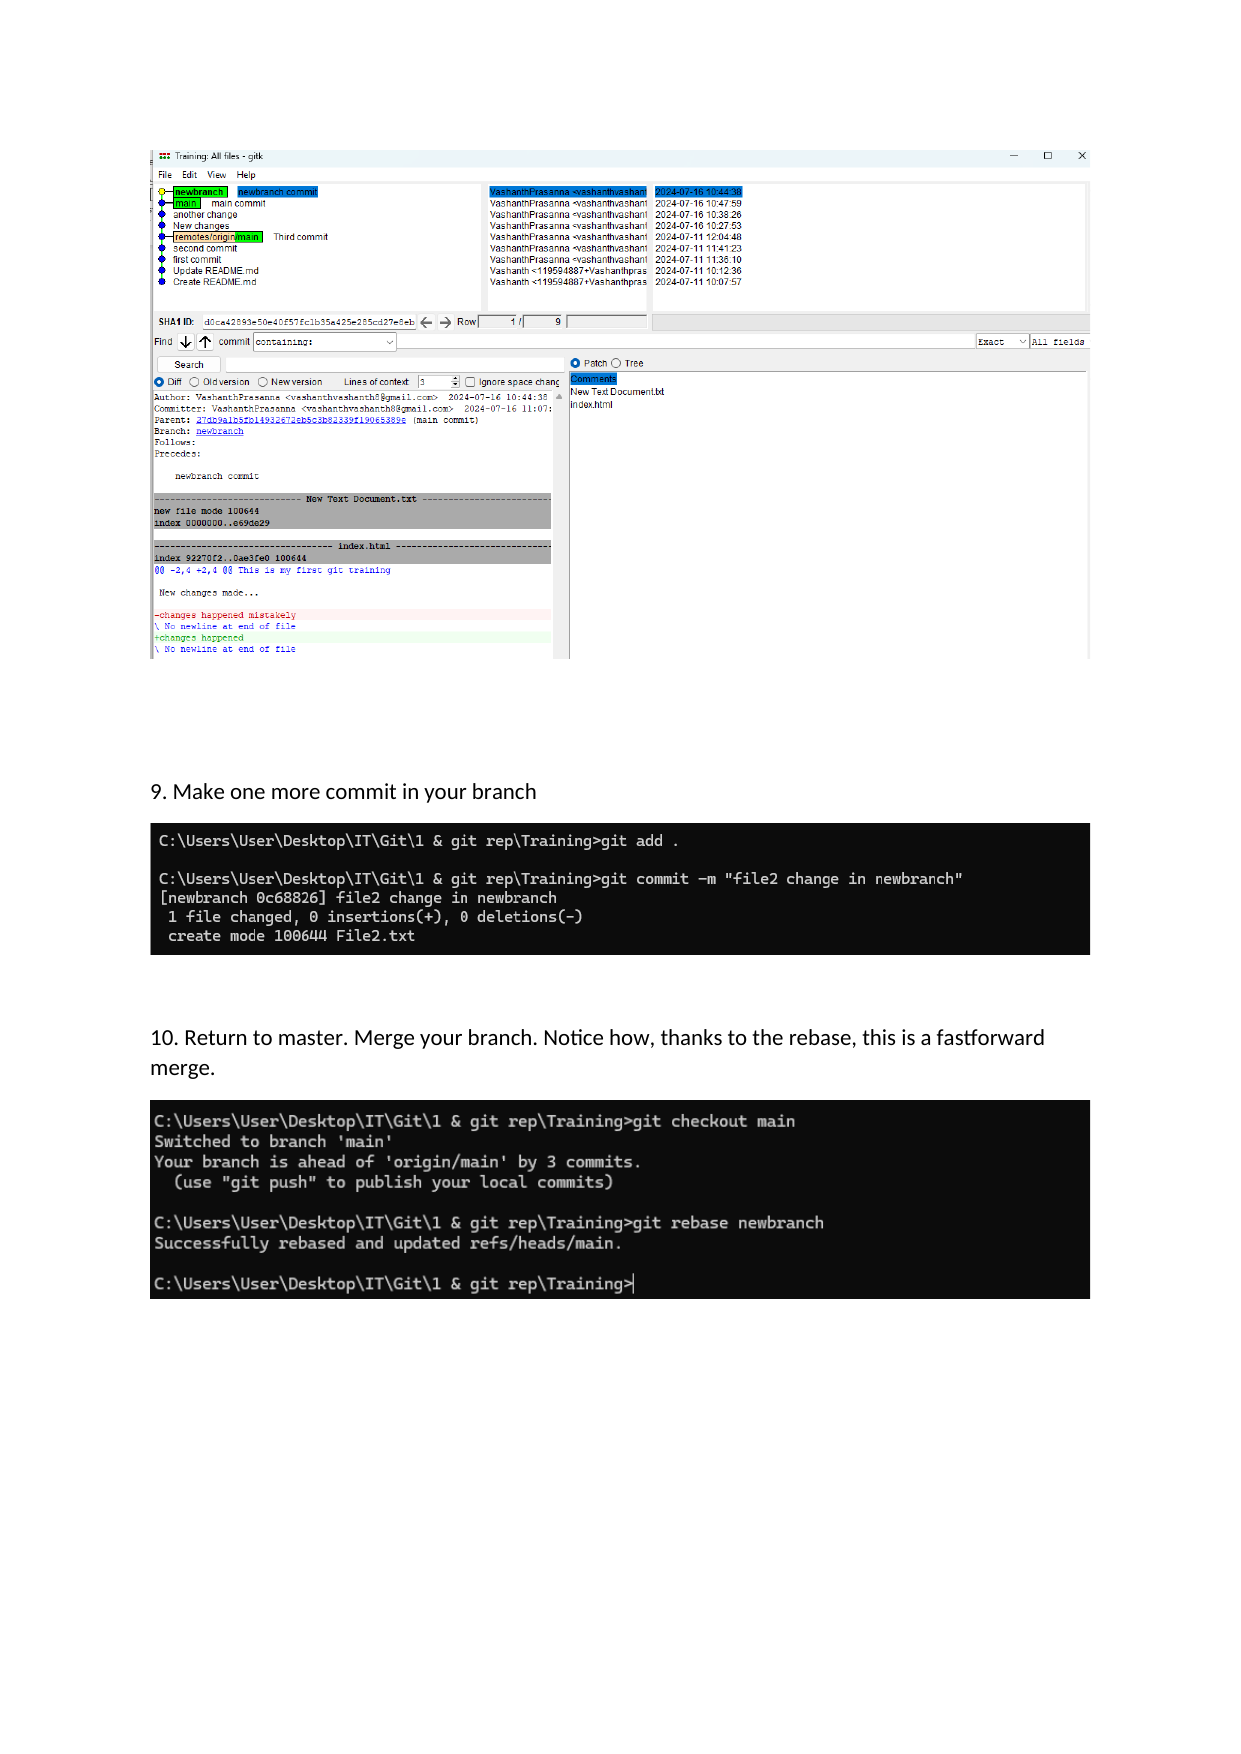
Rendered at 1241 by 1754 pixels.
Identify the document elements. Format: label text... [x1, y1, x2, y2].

picture [150, 150, 1091, 659]
text 9. Make one more commit in your branch [150, 777, 1090, 805]
picture [150, 1100, 1091, 1299]
text 10. Return to master. Merge your branch. Notice how, thanks to the rebase, this is a fastforward merge. [150, 1023, 1090, 1081]
picture [150, 823, 1091, 955]
